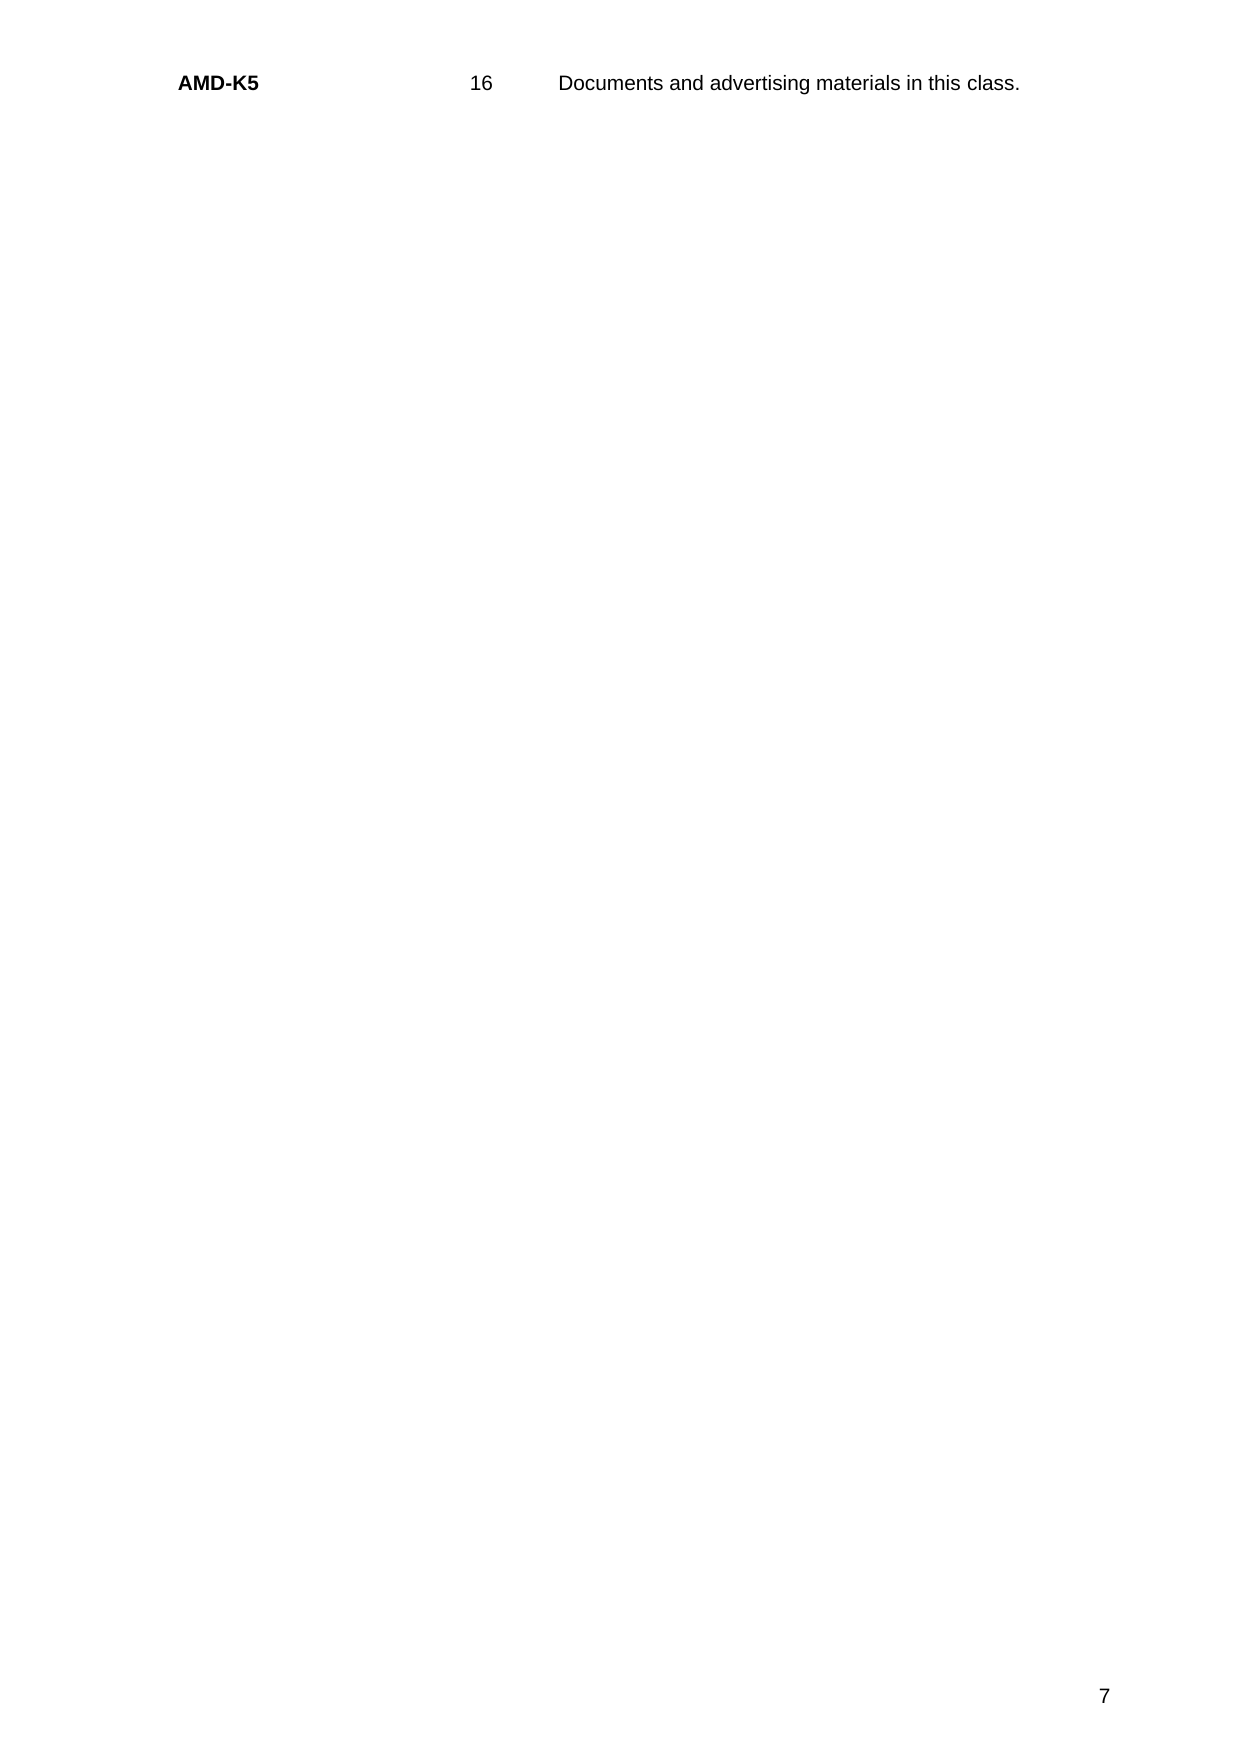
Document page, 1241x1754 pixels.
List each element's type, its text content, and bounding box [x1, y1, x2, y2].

text AMD-K5 16 Documents and advertising materials in this class. [0, 71, 1198, 95]
